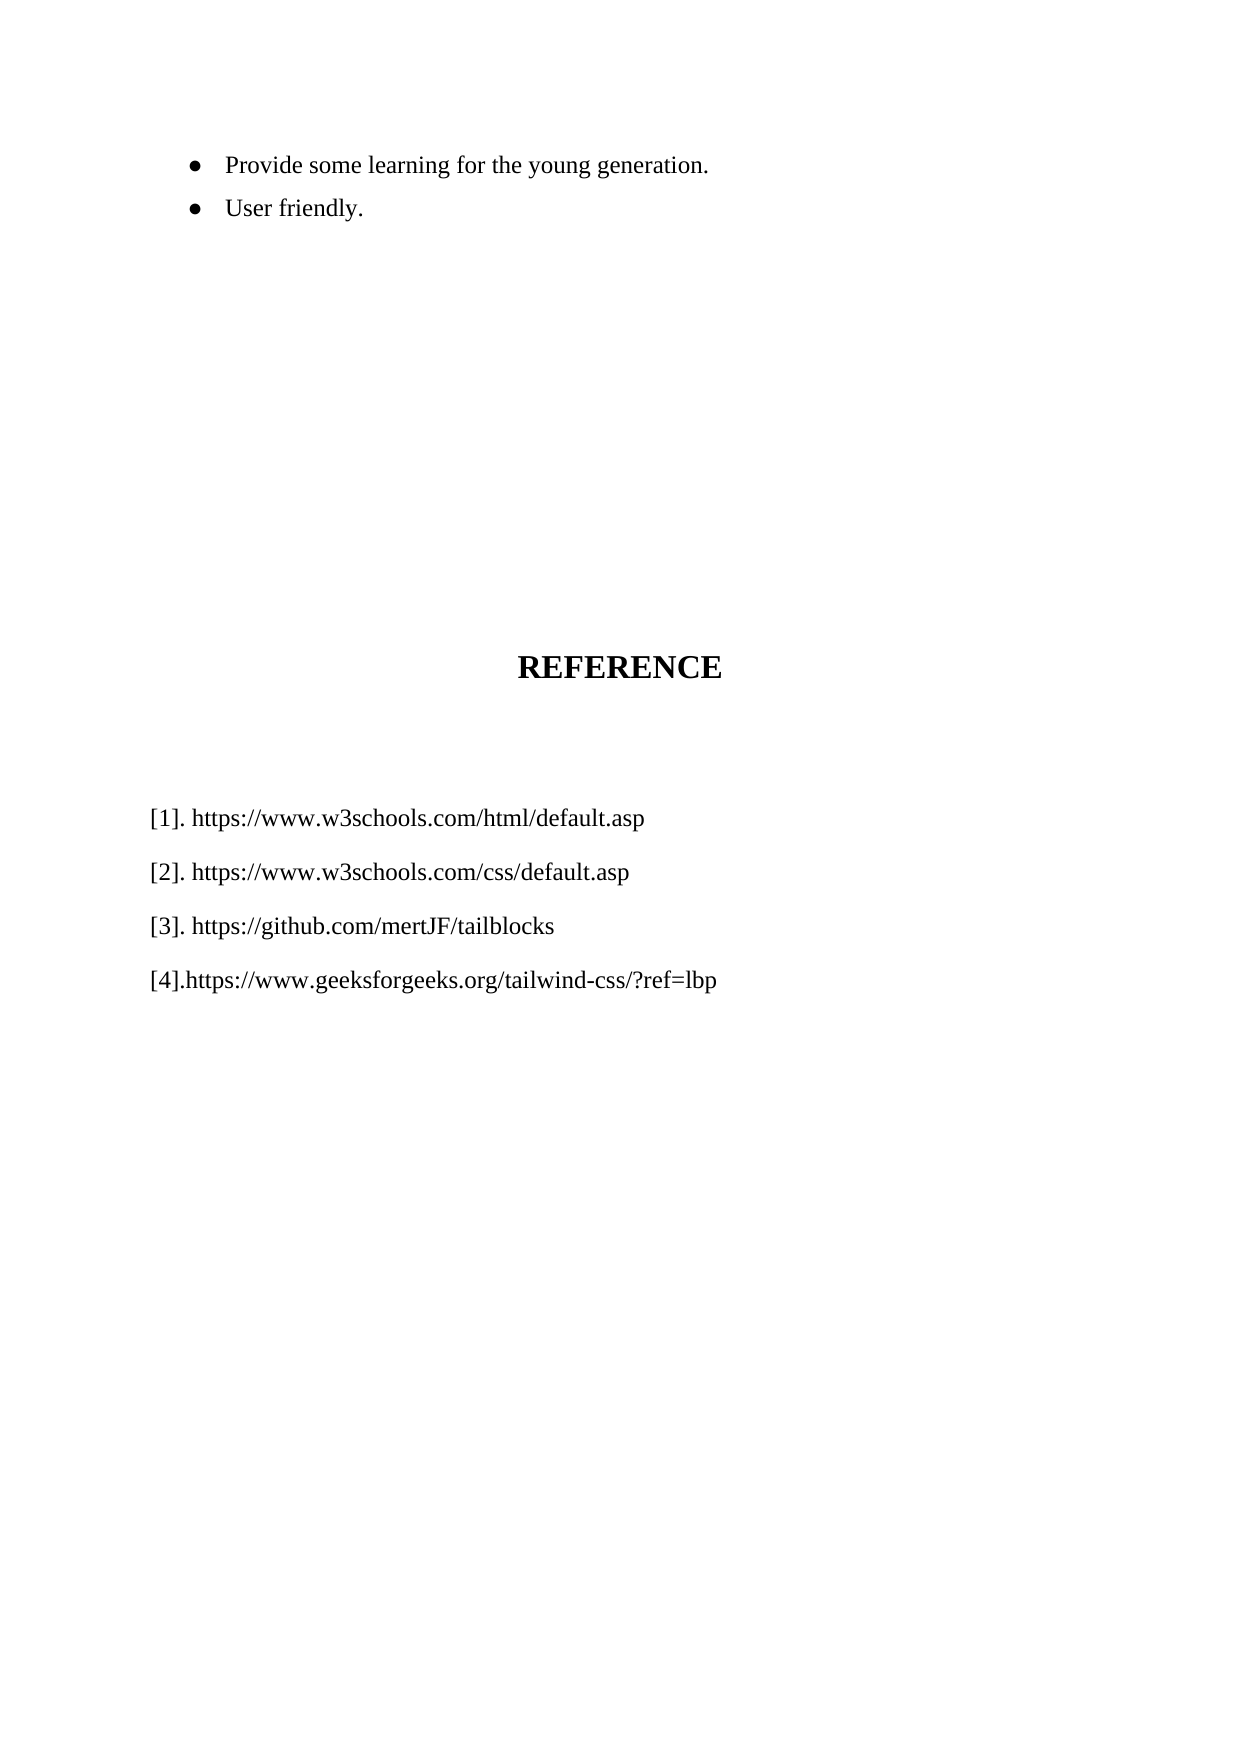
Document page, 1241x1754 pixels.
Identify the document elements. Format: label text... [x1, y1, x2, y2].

text [3]. https://github.com/mertJF/tailblocks [150, 911, 1090, 940]
text [1]. https://www.w3schools.com/html/default.asp [150, 803, 1090, 832]
list Provide some learning for the young generation. [187, 150, 1090, 179]
list User friendly. [187, 193, 1090, 222]
text [2]. https://www.w3schools.com/css/default.asp [150, 857, 1090, 886]
text REFERENCE [150, 647, 1090, 685]
text [4].https://www.geeksforgeeks.org/tailwind-css/?ref=lbp [150, 965, 1090, 994]
